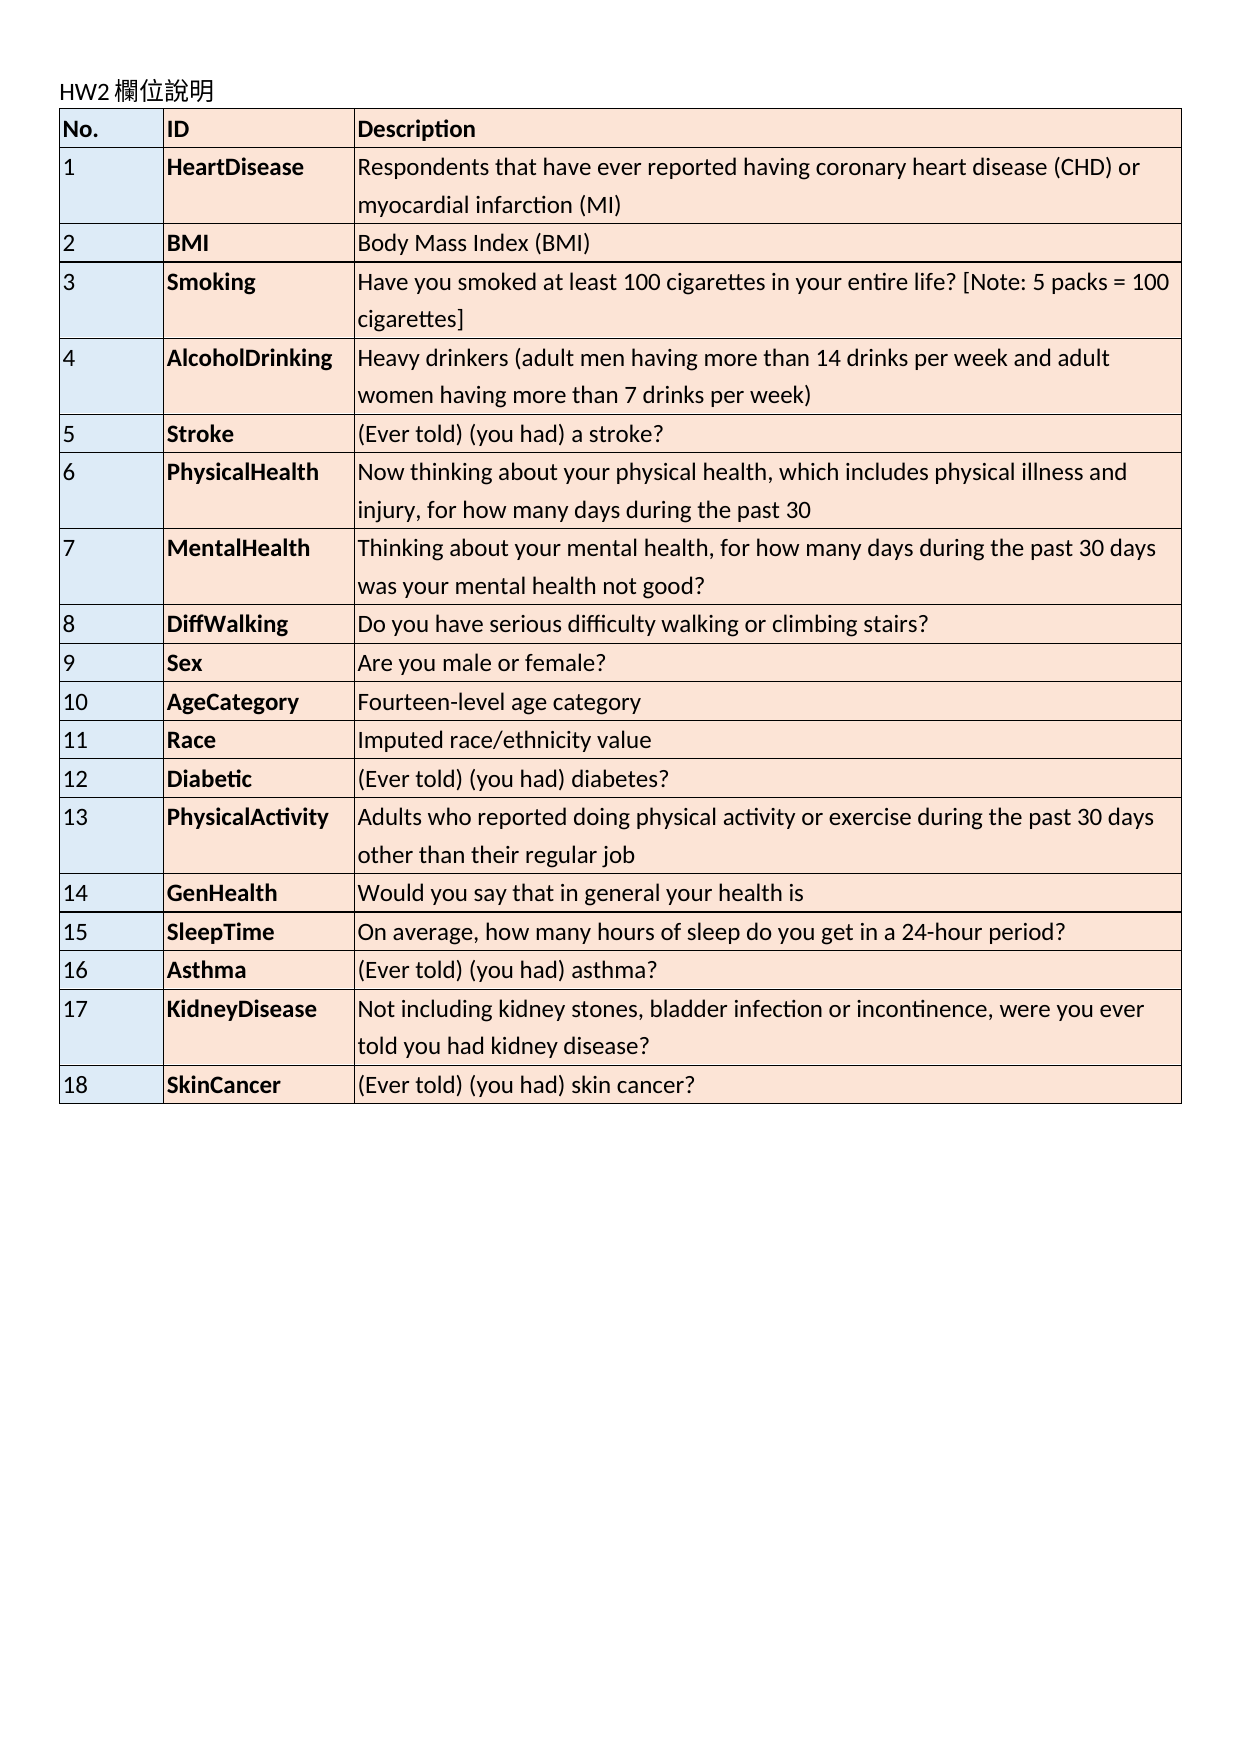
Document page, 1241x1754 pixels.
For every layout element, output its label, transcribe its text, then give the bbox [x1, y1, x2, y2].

table_cell On average, how many hours of sleep do you get in a 24-hour period? [355, 913, 1181, 950]
table_cell AgeCategory [164, 682, 354, 720]
table_cell 9 [60, 644, 163, 681]
table_cell (Ever told) (you had) diabetes? [355, 759, 1181, 797]
table_cell 13 [60, 798, 163, 873]
table_cell PhysicalHealth [164, 453, 354, 528]
table_cell Smoking [164, 263, 354, 337]
table_cell SleepTime [164, 913, 354, 950]
table_cell 6 [60, 453, 163, 528]
table_cell 12 [60, 759, 163, 797]
table_cell MentalHealth [164, 529, 354, 604]
table_cell Respondents that have ever reported having coronary heart disease (CHD) or myocardial infarction (MI) [355, 148, 1181, 223]
table_cell 5 [60, 415, 163, 452]
table_cell Sex [164, 644, 354, 681]
table_cell (Ever told) (you had) skin cancer? [355, 1066, 1181, 1103]
table_cell Asthma [164, 951, 354, 988]
table_cell 15 [60, 913, 163, 950]
table_cell HeartDisease [164, 148, 354, 223]
table_header Description [355, 109, 1181, 147]
table_cell (Ever told) (you had) asthma? [355, 951, 1181, 988]
table_cell Have you smoked at least 100 cigarettes in your entire life? [Note: 5 packs = 100 cigarettes] [355, 263, 1181, 337]
table_cell 3 [60, 263, 163, 337]
table_cell AlcoholDrinking [164, 339, 354, 413]
table_cell 4 [60, 339, 163, 413]
text HW2欄位說明 [59, 71, 1181, 108]
table_cell Not including kidney stones, bladder infection or incontinence, were you ever told you had kidney disease? [355, 990, 1181, 1064]
table_cell Thinking about your mental health, for how many days during the past 30 days was your mental health not good? [355, 529, 1181, 604]
table_cell Do you have serious difficulty walking or climbing stairs? [355, 605, 1181, 643]
table_cell Body Mass Index (BMI) [355, 224, 1181, 261]
table_cell Heavy drinkers (adult men having more than 14 drinks per week and adult women having more than 7 drinks per week) [355, 339, 1181, 413]
table_cell Stroke [164, 415, 354, 452]
table_cell 8 [60, 605, 163, 643]
table_header No. [60, 109, 163, 147]
table_cell Would you say that in general your health is [355, 874, 1181, 911]
table_cell BMI [164, 224, 354, 261]
table_cell 7 [60, 529, 163, 604]
table_cell 14 [60, 874, 163, 911]
table_cell 18 [60, 1066, 163, 1103]
table_cell Diabetic [164, 759, 354, 797]
table_cell 1 [60, 148, 163, 223]
table_header ID [164, 109, 354, 147]
table_cell 17 [60, 990, 163, 1064]
table_cell SkinCancer [164, 1066, 354, 1103]
table_cell (Ever told) (you had) a stroke? [355, 415, 1181, 452]
table_cell Are you male or female? [355, 644, 1181, 681]
table_cell 2 [60, 224, 163, 261]
table_cell 10 [60, 682, 163, 720]
table_cell Adults who reported doing physical activity or exercise during the past 30 days other than their regular job [355, 798, 1181, 873]
table_cell Imputed race/ethnicity value [355, 721, 1181, 758]
table_cell KidneyDisease [164, 990, 354, 1064]
table_cell 11 [60, 721, 163, 758]
table_cell Now thinking about your physical health, which includes physical illness and injury, for how many days during the past 30 [355, 453, 1181, 528]
table_cell Race [164, 721, 354, 758]
table_cell PhysicalActivity [164, 798, 354, 873]
table_cell Fourteen-level age category [355, 682, 1181, 720]
table_cell DiffWalking [164, 605, 354, 643]
table_cell 16 [60, 951, 163, 988]
table_cell GenHealth [164, 874, 354, 911]
